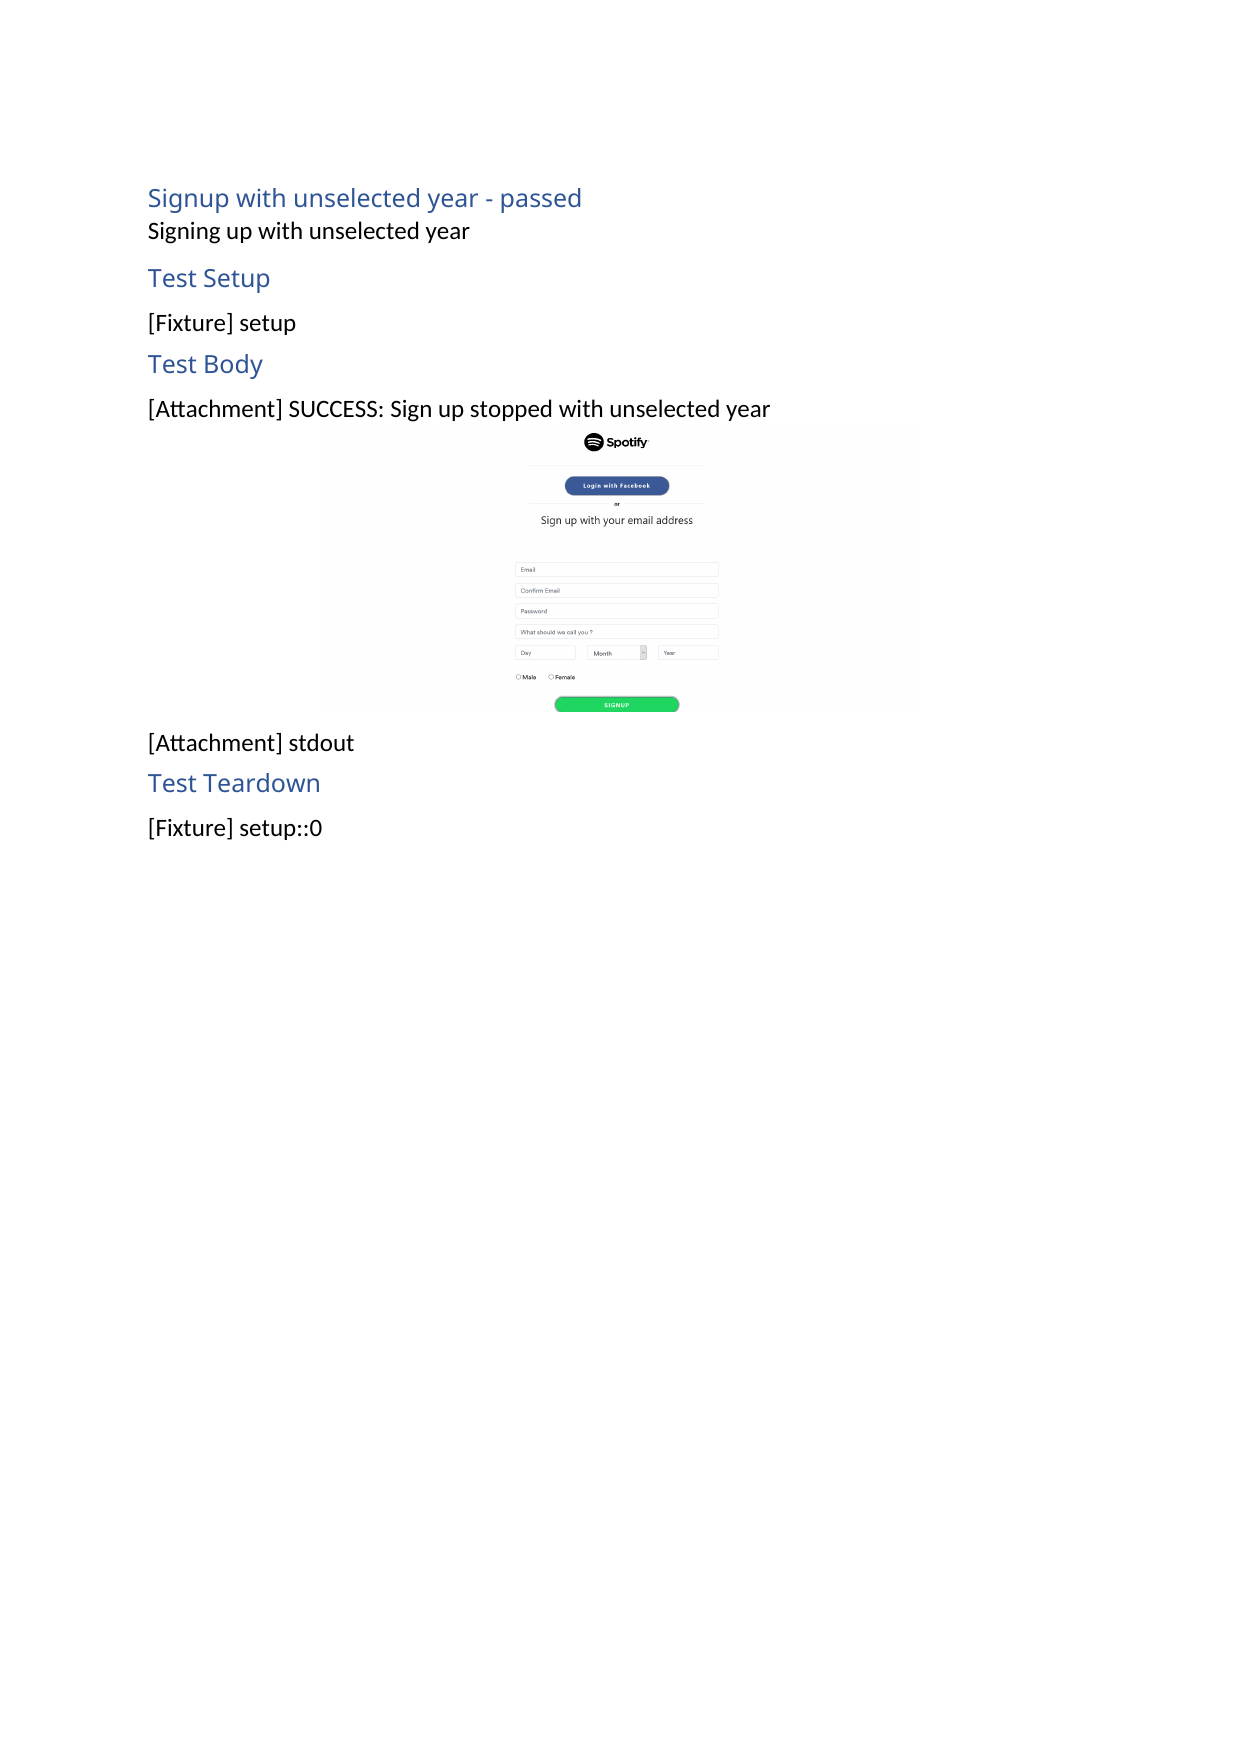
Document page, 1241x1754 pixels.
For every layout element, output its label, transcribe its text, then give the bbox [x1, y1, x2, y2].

subtitle Test Setup [148, 261, 1093, 295]
subtitle Test Body [148, 346, 1093, 381]
text [Attachment] stdout [148, 727, 1093, 757]
text [Attachment] SUCCESS: Sign up stopped with unselected year [148, 393, 1093, 423]
text Signing up with unselected year [148, 215, 1093, 246]
text [Fixture] setup::0 [148, 812, 1093, 843]
text [Fixture] setup [148, 308, 1093, 338]
picture [325, 423, 916, 712]
subtitle Test Teardown [148, 766, 1093, 800]
subtitle Signup with unselected year - passed [148, 181, 1093, 215]
